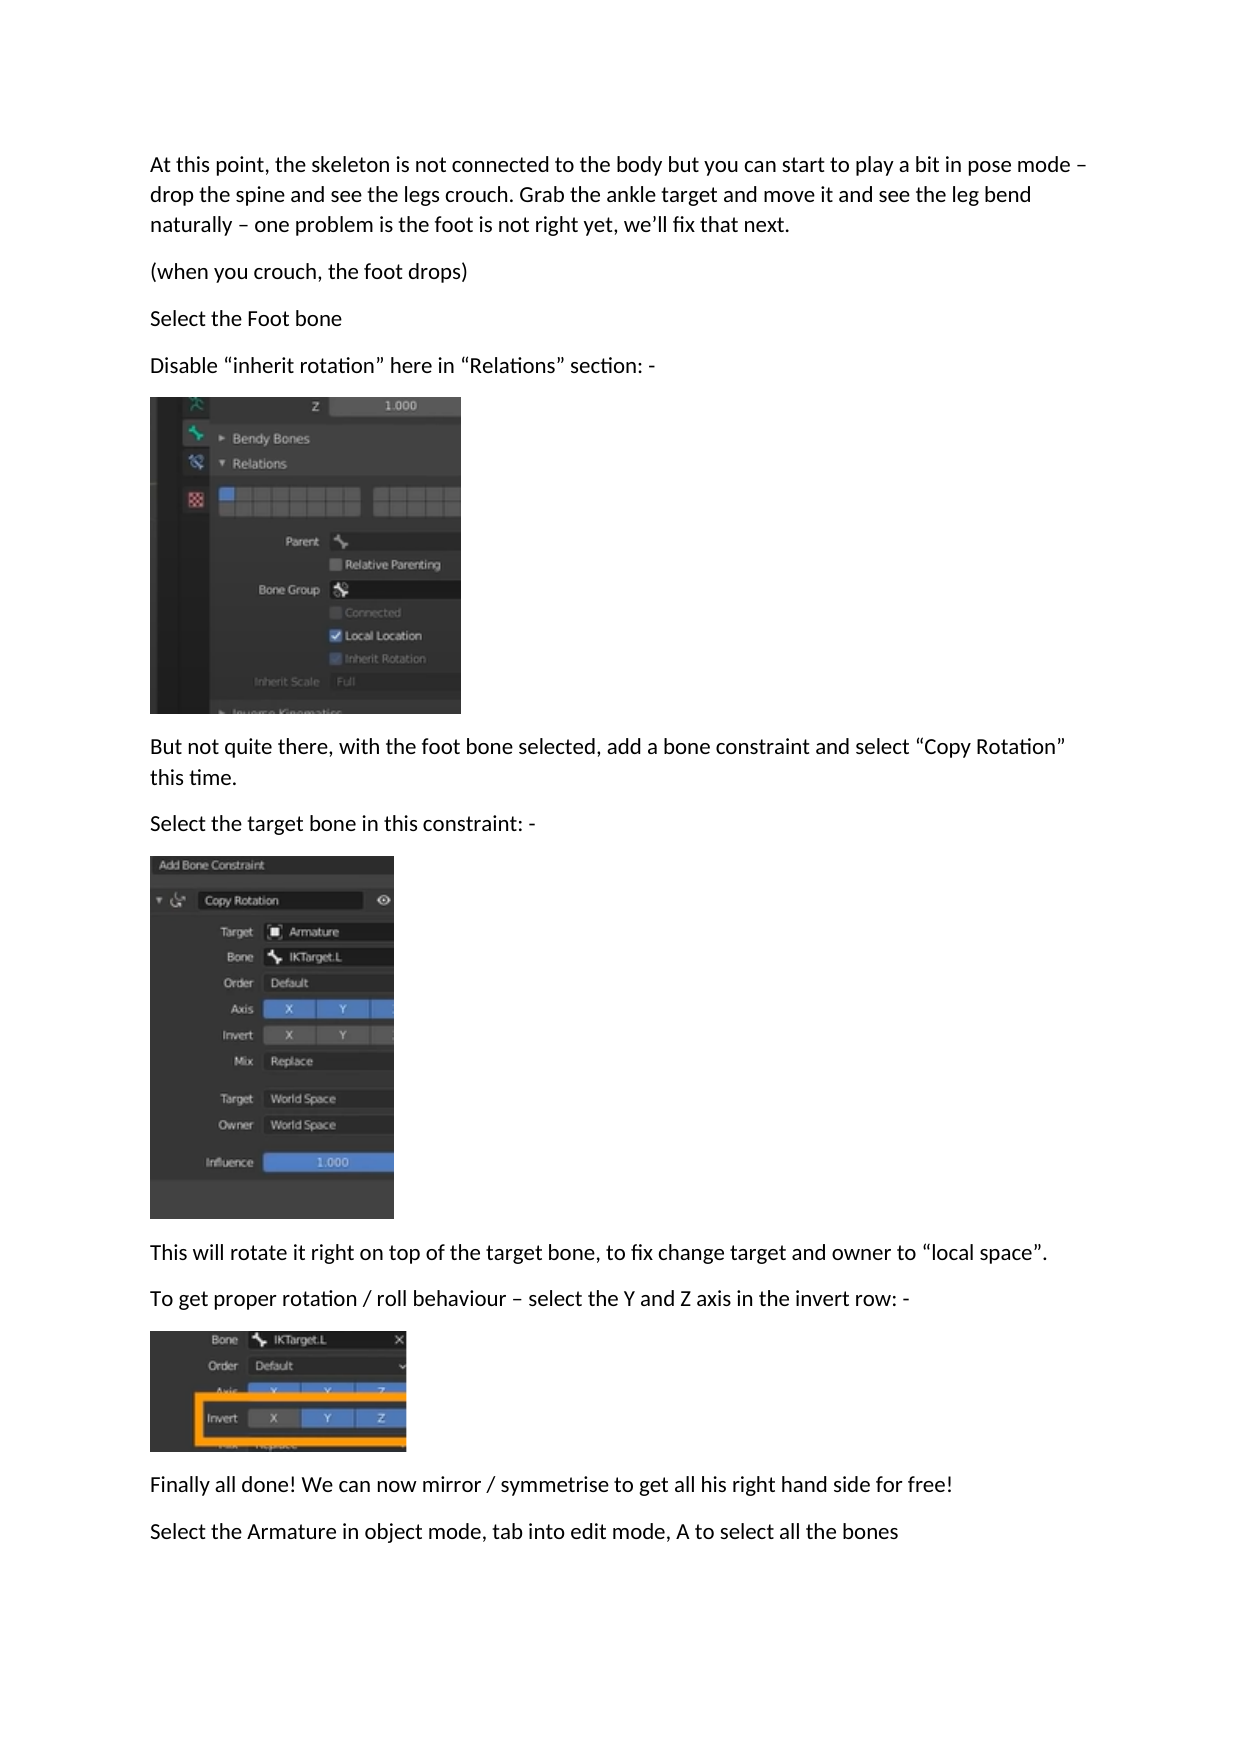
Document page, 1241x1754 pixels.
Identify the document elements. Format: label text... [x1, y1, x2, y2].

text At this point, the skeleton is not connected to the body but you can start to play a bit in pose mode – drop the spine and see the legs crouch. Grab the ankle target and move it and see the leg bend naturally – one problem is the foot is not right yet, we’ll fix that next. [150, 150, 1090, 238]
picture [150, 397, 461, 714]
text To get proper rotation / roll behaviour – select the Y and Z axis in the invert row: - [150, 1284, 1090, 1313]
text Finally all done! We can now mirror / symmetrise to get all his right hand side for free! [150, 1471, 1090, 1499]
text Disable “inherit rotation” here in “Relations” section: - [150, 351, 1090, 379]
text (when you crouch, the foot drops) [150, 257, 1090, 285]
picture [150, 856, 394, 1219]
text This will rotate it right on top of the target bone, to fix change target and owner to “local space”. [150, 1238, 1090, 1266]
text Select the Foot bone [150, 304, 1090, 332]
picture [150, 1331, 407, 1452]
text Select the Armature in object mode, tab into edit mode, A to select all the bones [150, 1517, 1090, 1546]
text But not quite there, with the foot bone selected, add a bone constraint and select “Copy Rotation” this time. [150, 732, 1090, 791]
text Select the target bone in this constraint: - [150, 809, 1090, 837]
